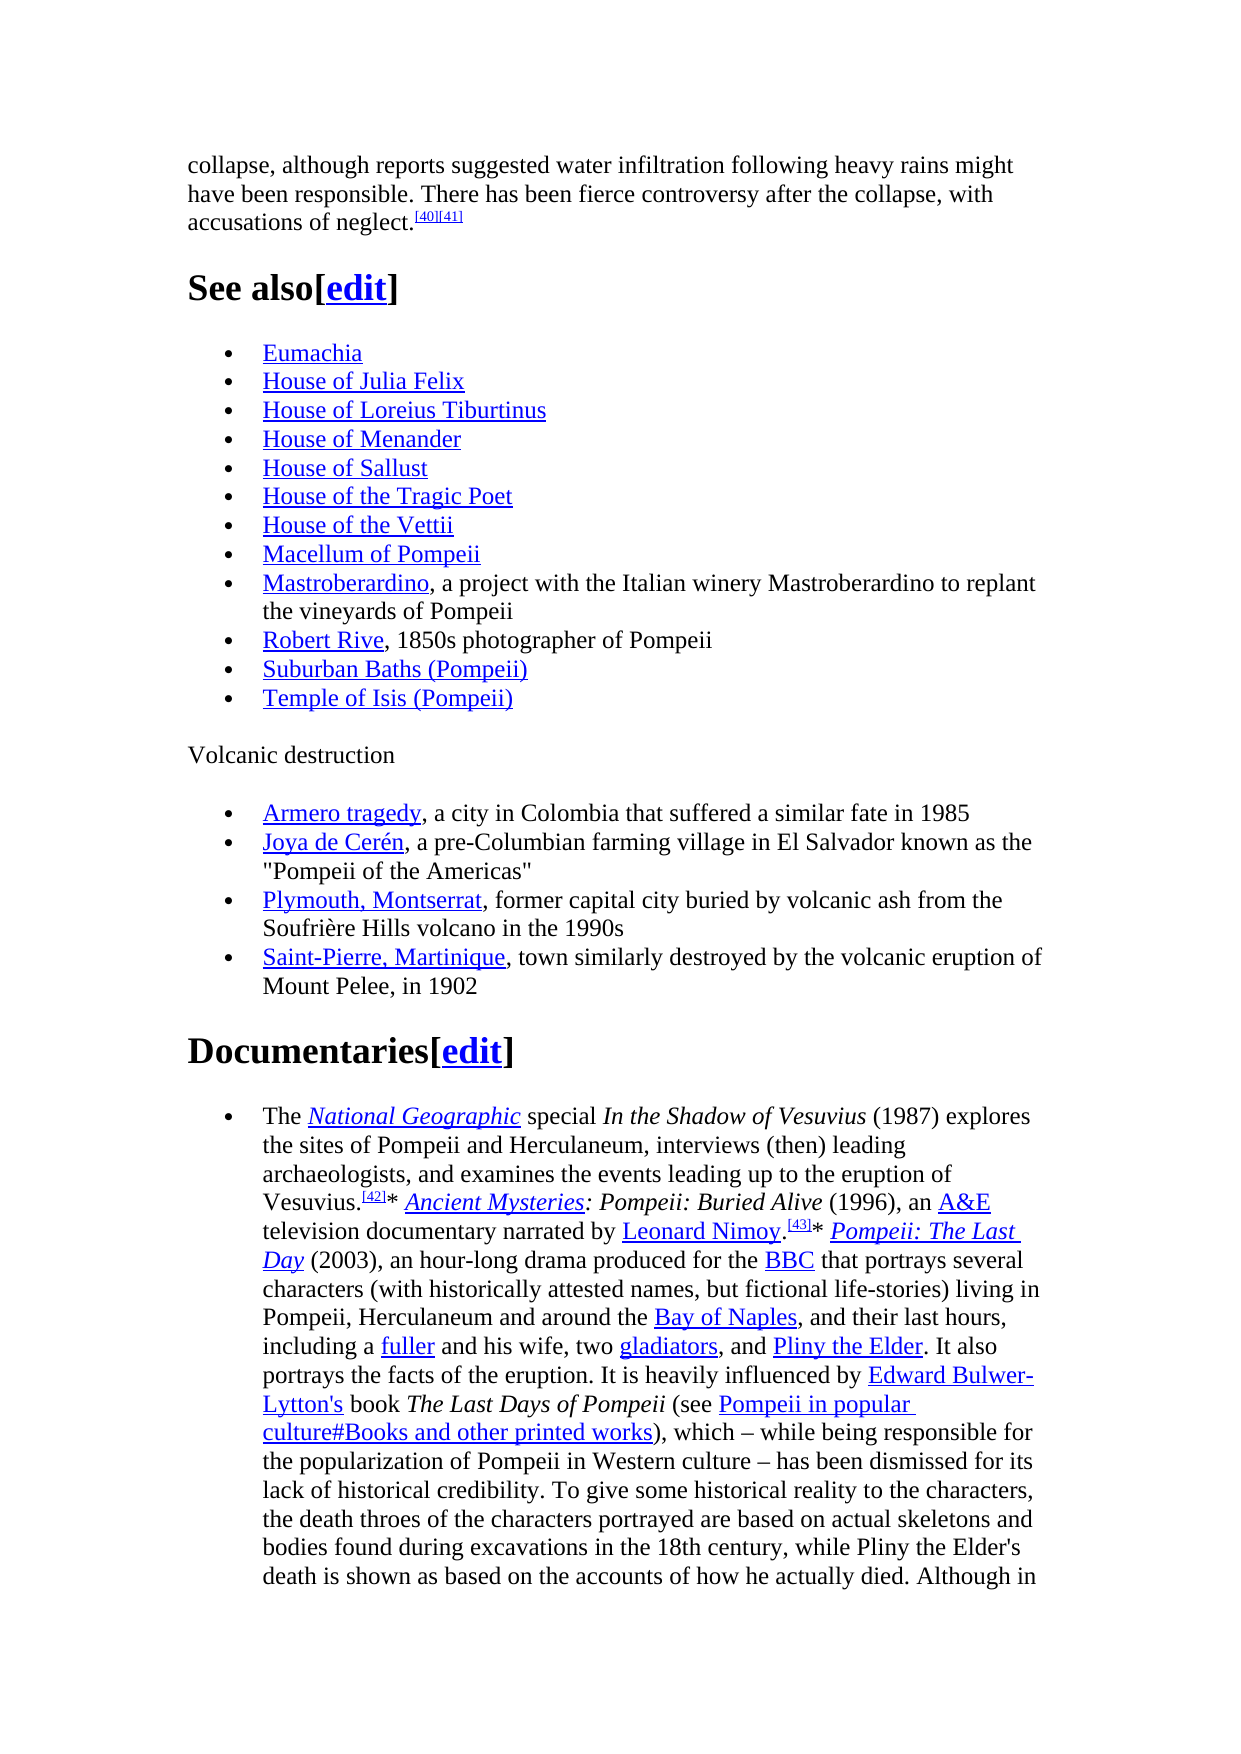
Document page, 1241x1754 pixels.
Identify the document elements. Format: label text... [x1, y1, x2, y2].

list House of the Vettii [225, 510, 1053, 539]
subtitle See also[edit] [187, 265, 1053, 308]
text Volcanic destruction [187, 741, 1053, 769]
list Macellum of Pompeii [225, 539, 1053, 568]
list House of the Tragic Poet [225, 481, 1053, 510]
list Temple of Isis (Pompeii) [225, 683, 1053, 711]
list House of Sallust [225, 453, 1053, 481]
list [225, 1101, 1053, 1590]
list Armero tragedy, a city in Colombia that suffered a similar fate in 1985 [225, 798, 1053, 827]
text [187, 150, 1053, 236]
list Saint-Pierre, Martinique, town similarly destroyed by the volcanic eruption of Mount Pelee, in 1902 [225, 942, 1053, 1000]
list House of Loreius Tiburtinus [225, 395, 1053, 424]
list House of Julia Felix [225, 366, 1053, 395]
list Suburban Baths (Pompeii) [225, 654, 1053, 683]
list Plymouth, Montserrat, former capital city buried by volcanic ash from the Soufrière Hills volcano in the 1990s [225, 885, 1053, 942]
list Mastroberardino, a project with the Italian winery Mastroberardino to replant the vineyards of Pompeii [225, 568, 1053, 625]
subtitle Documentaries[edit] [187, 1029, 1053, 1072]
list Joya de Cerén, a pre-Columbian farming village in El Salvador known as the "Pompeii of the Americas" [225, 827, 1053, 885]
list Eumachia [225, 338, 1053, 366]
list House of Menander [225, 424, 1053, 453]
list Robert Rive, 1850s photographer of Pompeii [225, 625, 1053, 654]
